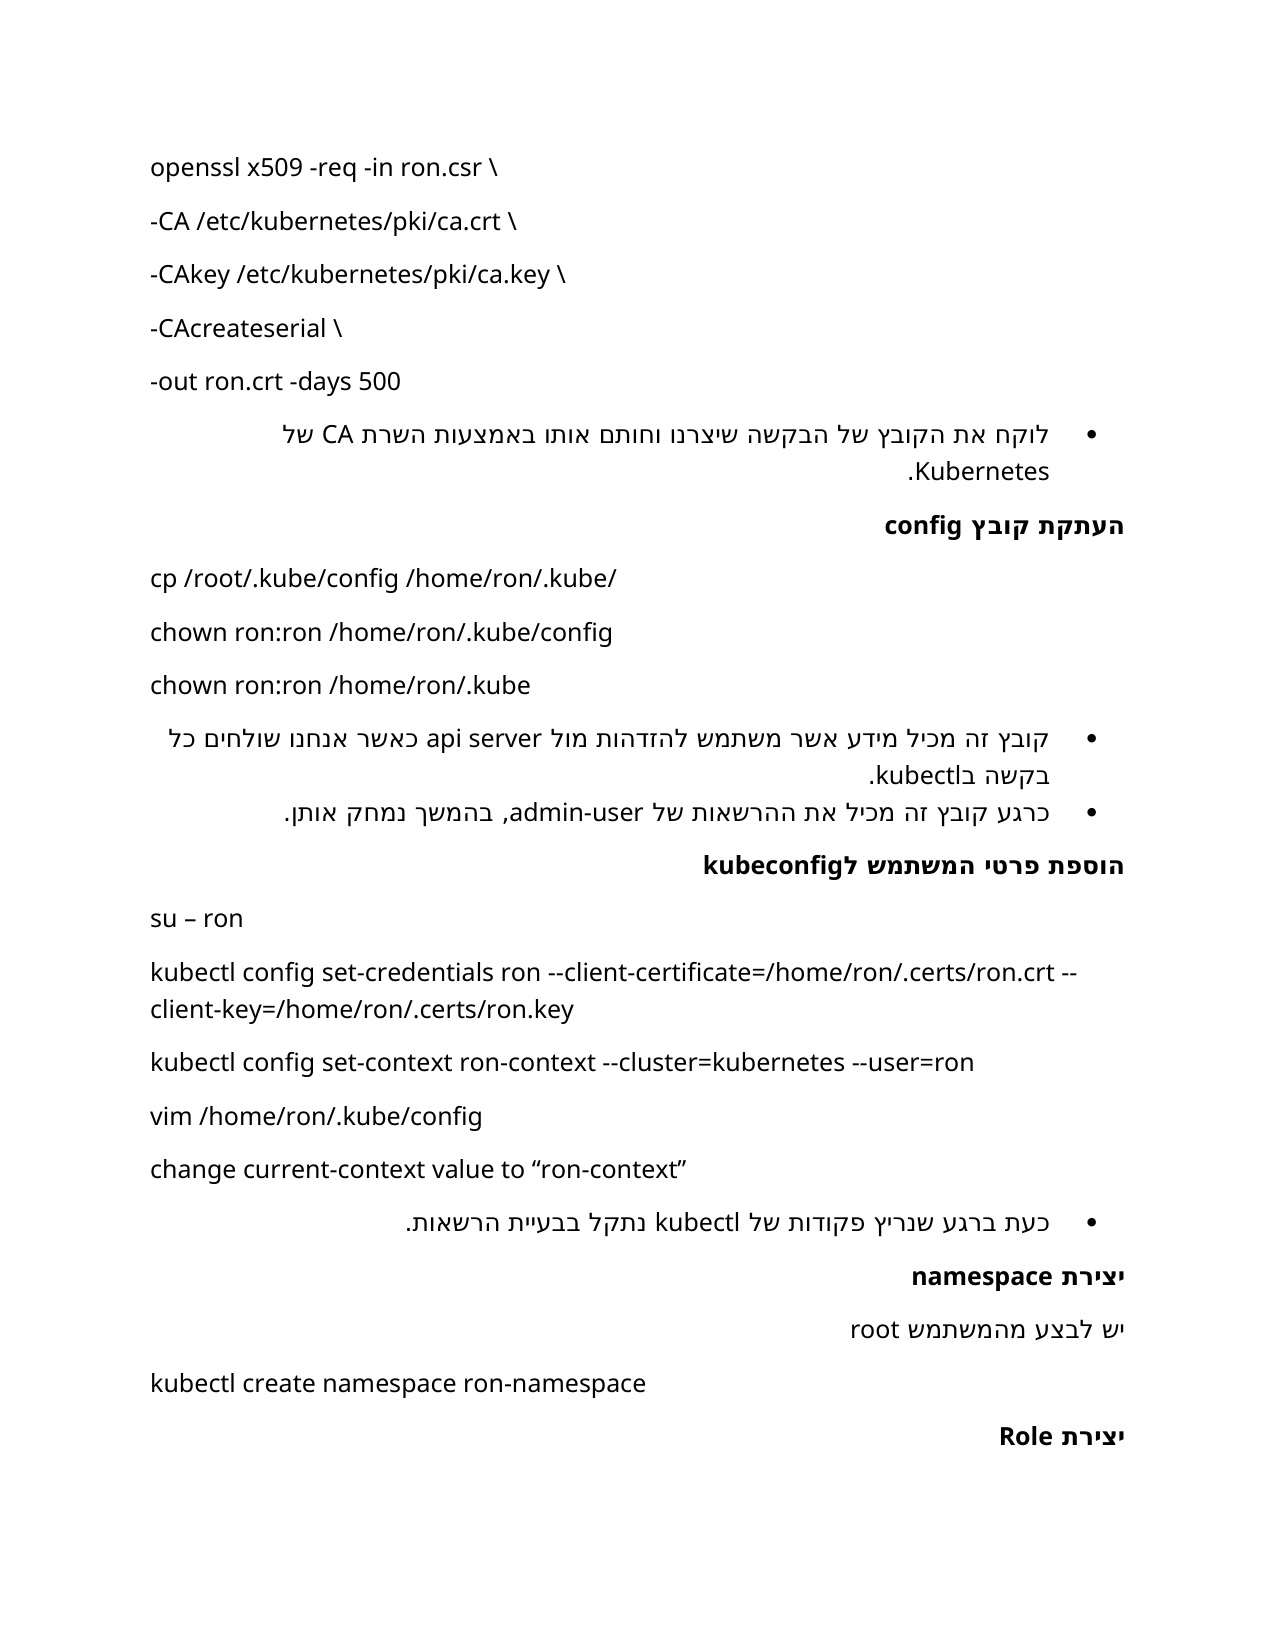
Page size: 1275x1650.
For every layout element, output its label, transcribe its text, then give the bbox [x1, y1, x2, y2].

text -CAkey /etc/kubernetes/pki/ca.key \ [150, 257, 1125, 291]
text su – ron [150, 901, 1125, 935]
text chown ron:ron /home/ron/.kube [150, 668, 1125, 702]
text -CA /etc/kubernetes/pki/ca.crt \ [150, 203, 1125, 237]
text openssl x509 -req -in ron.csr \ [150, 150, 1125, 184]
text יצירת namespace [150, 1258, 1125, 1293]
text kubectl config set-credentials ron --client-certificate=/home/ron/.certs/ron.crt --client-key=/home/ron/.certs/ron.key [150, 954, 1125, 1025]
list כרגע קובץ זה מכיל את ההרשאות של admin-user, בהמשך נמחק אותן. [150, 794, 1087, 828]
list קובץ זה מכיל מידע אשר משתמש להזדהות מול api server כאשר אנחנו שולחים כל בקשה בkubectl. [150, 721, 1087, 792]
text cp /root/.kube/config /home/ron/.kube/ [150, 561, 1125, 595]
text kubectl config set-context ron-context --cluster=kubernetes --user=ron [150, 1045, 1125, 1079]
text העתקת קובץ config [150, 507, 1125, 541]
text -out ron.crt -days 500 [150, 364, 1125, 398]
text vim /home/ron/.kube/config [150, 1098, 1125, 1132]
text kubectl create namespace ron-namespace [150, 1365, 1125, 1399]
text יצירת Role [150, 1419, 1125, 1453]
text הוספת פרטי המשתמש לkubeconfig [150, 848, 1125, 882]
text chown ron:ron /home/ron/.kube/config [150, 614, 1125, 648]
text -CAcreateserial \ [150, 310, 1125, 344]
list כעת ברגע שנריץ פקודות של kubectl נתקל בבעיית הרשאות. [150, 1205, 1087, 1239]
text יש לבצע מהמשתמש root [150, 1312, 1125, 1346]
text change current-context value to “ron-context” [150, 1152, 1125, 1186]
list לוקח את הקובץ של הבקשה שיצרנו וחותם אותו באמצעות השרת CA של Kubernetes. [150, 417, 1087, 488]
